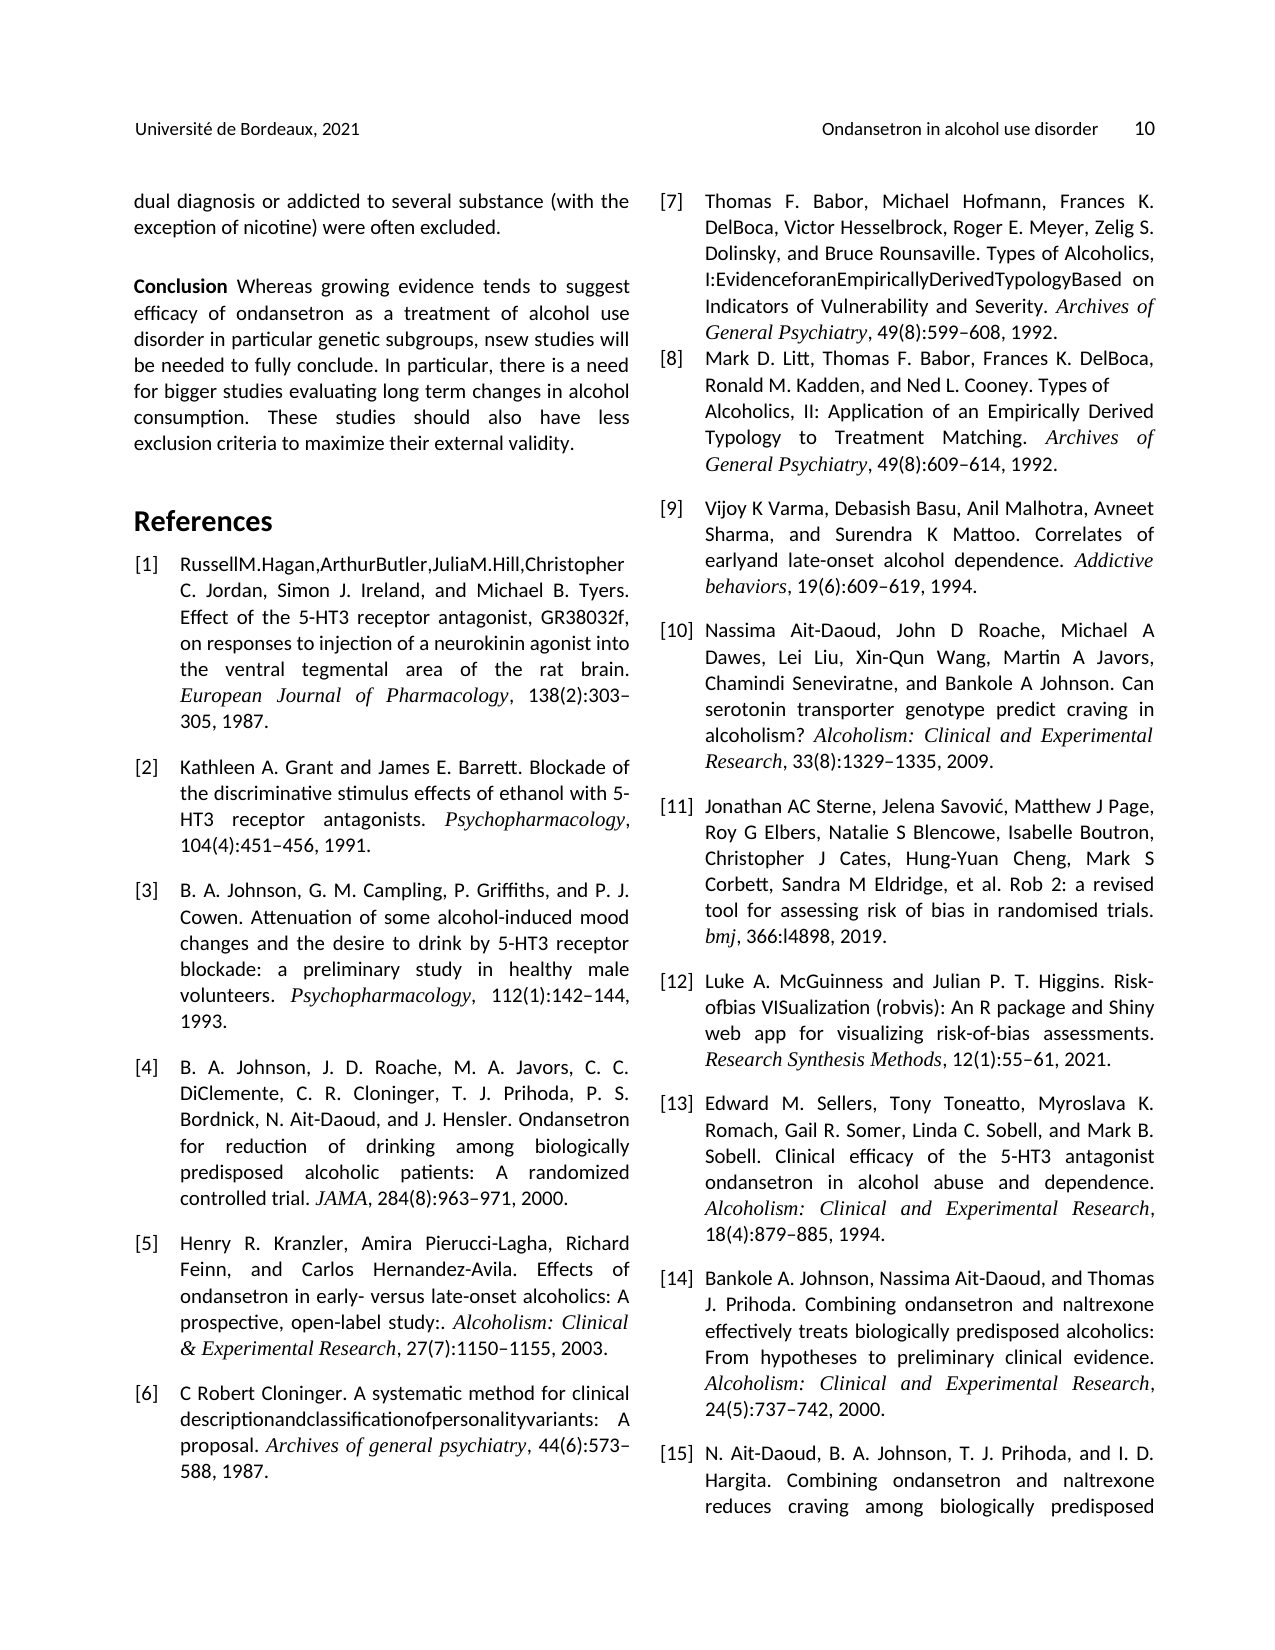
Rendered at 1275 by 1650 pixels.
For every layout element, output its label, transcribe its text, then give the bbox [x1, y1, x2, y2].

list RussellM.Hagan,ArthurButler,JuliaM.Hill,Christopher C. Jordan, Simon J. Ireland, and Michael B. Tyers. Effect of the 5-HT3 receptor antagonist, GR38032f, on responses to injection of a neurokinin agonist into the ventral tegmental area of the rat brain. European Journal of Pharmacology, 138(2):303–305, 1987. [135, 552, 630, 734]
text Alcoholics, II: Application of an Empirically Derived Typology to Treatment Matching. Archives of General Psychiatry, 49(8):609–614, 1992. [705, 398, 1155, 476]
text Conclusion Whereas growing evidence tends to suggest efficacy of ondansetron as a treatment of alcohol use disorder in particular genetic subgroups, nsew studies will be needed to fully conclude. In particular, there is a need for bigger studies evaluating long term changes in alcohol consumption. These studies should also have less exclusion criteria to maximize their external validity. [133, 274, 630, 456]
list Kathleen A. Grant and James E. Barrett. Blockade of the discriminative stimulus effects of ethanol with 5-HT3 receptor antagonists. Psychopharmacology, 104(4):451–456, 1991. [135, 754, 630, 858]
list B. A. Johnson, G. M. Campling, P. Griffiths, and P. J. Cowen. Attenuation of some alcohol-induced mood changes and the desire to drink by 5-HT3 receptor blockade: a preliminary study in healthy male volunteers. Psychopharmacology, 112(1):142–144, 1993. [135, 878, 630, 1034]
list Mark D. Litt, Thomas F. Babor, Frances K. DelBoca, Ronald M. Kadden, and Ned L. Cooney. Types of [660, 346, 1155, 397]
list Luke A. McGuinness and Julian P. T. Higgins. Risk-ofbias VISualization (robvis): An R package and Shiny web app for visualizing risk-of-bias assessments. Research Synthesis Methods, 12(1):55–61, 2021. [660, 968, 1155, 1072]
list Bankole A. Johnson, Nassima Ait-Daoud, and Thomas J. Prihoda. Combining ondansetron and naltrexone effectively treats biologically predisposed alcoholics: From hypotheses to preliminary clinical evidence. Alcoholism: Clinical and Experimental Research, 24(5):737–742, 2000. [660, 1266, 1155, 1422]
list Vijoy K Varma, Debasish Basu, Anil Malhotra, Avneet Sharma, and Surendra K Mattoo. Correlates of earlyand late-onset alcohol dependence. Addictive behaviors, 19(6):609–619, 1994. [660, 495, 1155, 599]
list Jonathan AC Sterne, Jelena Savović, Matthew J Page, Roy G Elbers, Natalie S Blencowe, Isabelle Boutron, Christopher J Cates, Hung-Yuan Cheng, Mark S Corbett, Sandra M Eldridge, et al. Rob 2: a revised tool for assessing risk of bias in randomised trials. bmj, 366:l4898, 2019. [660, 793, 1155, 949]
list C Robert Cloninger. A systematic method for clinical descriptionandclassificationofpersonalityvariants: A proposal. Archives of general psychiatry, 44(6):573– 588, 1987. [135, 1380, 630, 1484]
text dual diagnosis or addicted to several substance (with the exception of nicotine) were often excluded. [133, 188, 630, 240]
list Henry R. Kranzler, Amira Pierucci-Lagha, Richard Feinn, and Carlos Hernandez-Avila. Effects of ondansetron in early- versus late-onset alcoholics: A prospective, open-label study:. Alcoholism: Clinical & Experimental Research, 27(7):1150–1155, 2003. [135, 1231, 630, 1361]
list Nassima Ait-Daoud, John D Roache, Michael A Dawes, Lei Liu, Xin-Qun Wang, Martin A Javors, Chamindi Seneviratne, and Bankole A Johnson. Can serotonin transporter genotype predict craving in alcoholism? Alcoholism: Clinical and Experimental Research, 33(8):1329–1335, 2009. [660, 618, 1155, 774]
list Edward M. Sellers, Tony Toneatto, Myroslava K. Romach, Gail R. Somer, Linda C. Sobell, and Mark B. Sobell. Clinical efficacy of the 5-HT3 antagonist ondansetron in alcohol abuse and dependence. Alcoholism: Clinical and Experimental Research, 18(4):879–885, 1994. [660, 1091, 1155, 1247]
subtitle References [133, 502, 630, 539]
list Thomas F. Babor, Michael Hofmann, Frances K. DelBoca, Victor Hesselbrock, Roger E. Meyer, Zelig S. Dolinsky, and Bruce Rounsaville. Types of Alcoholics, I:EvidenceforanEmpiricallyDerivedTypologyBased on Indicators of Vulnerability and Severity. Archives of General Psychiatry, 49(8):599–608, 1992. [660, 188, 1155, 344]
list B. A. Johnson, J. D. Roache, M. A. Javors, C. C. DiClemente, C. R. Cloninger, T. J. Prihoda, P. S. Bordnick, N. Ait-Daoud, and J. Hensler. Ondansetron for reduction of drinking among biologically predisposed alcoholic patients: A randomized controlled trial. JAMA, 284(8):963–971, 2000. [135, 1054, 630, 1211]
